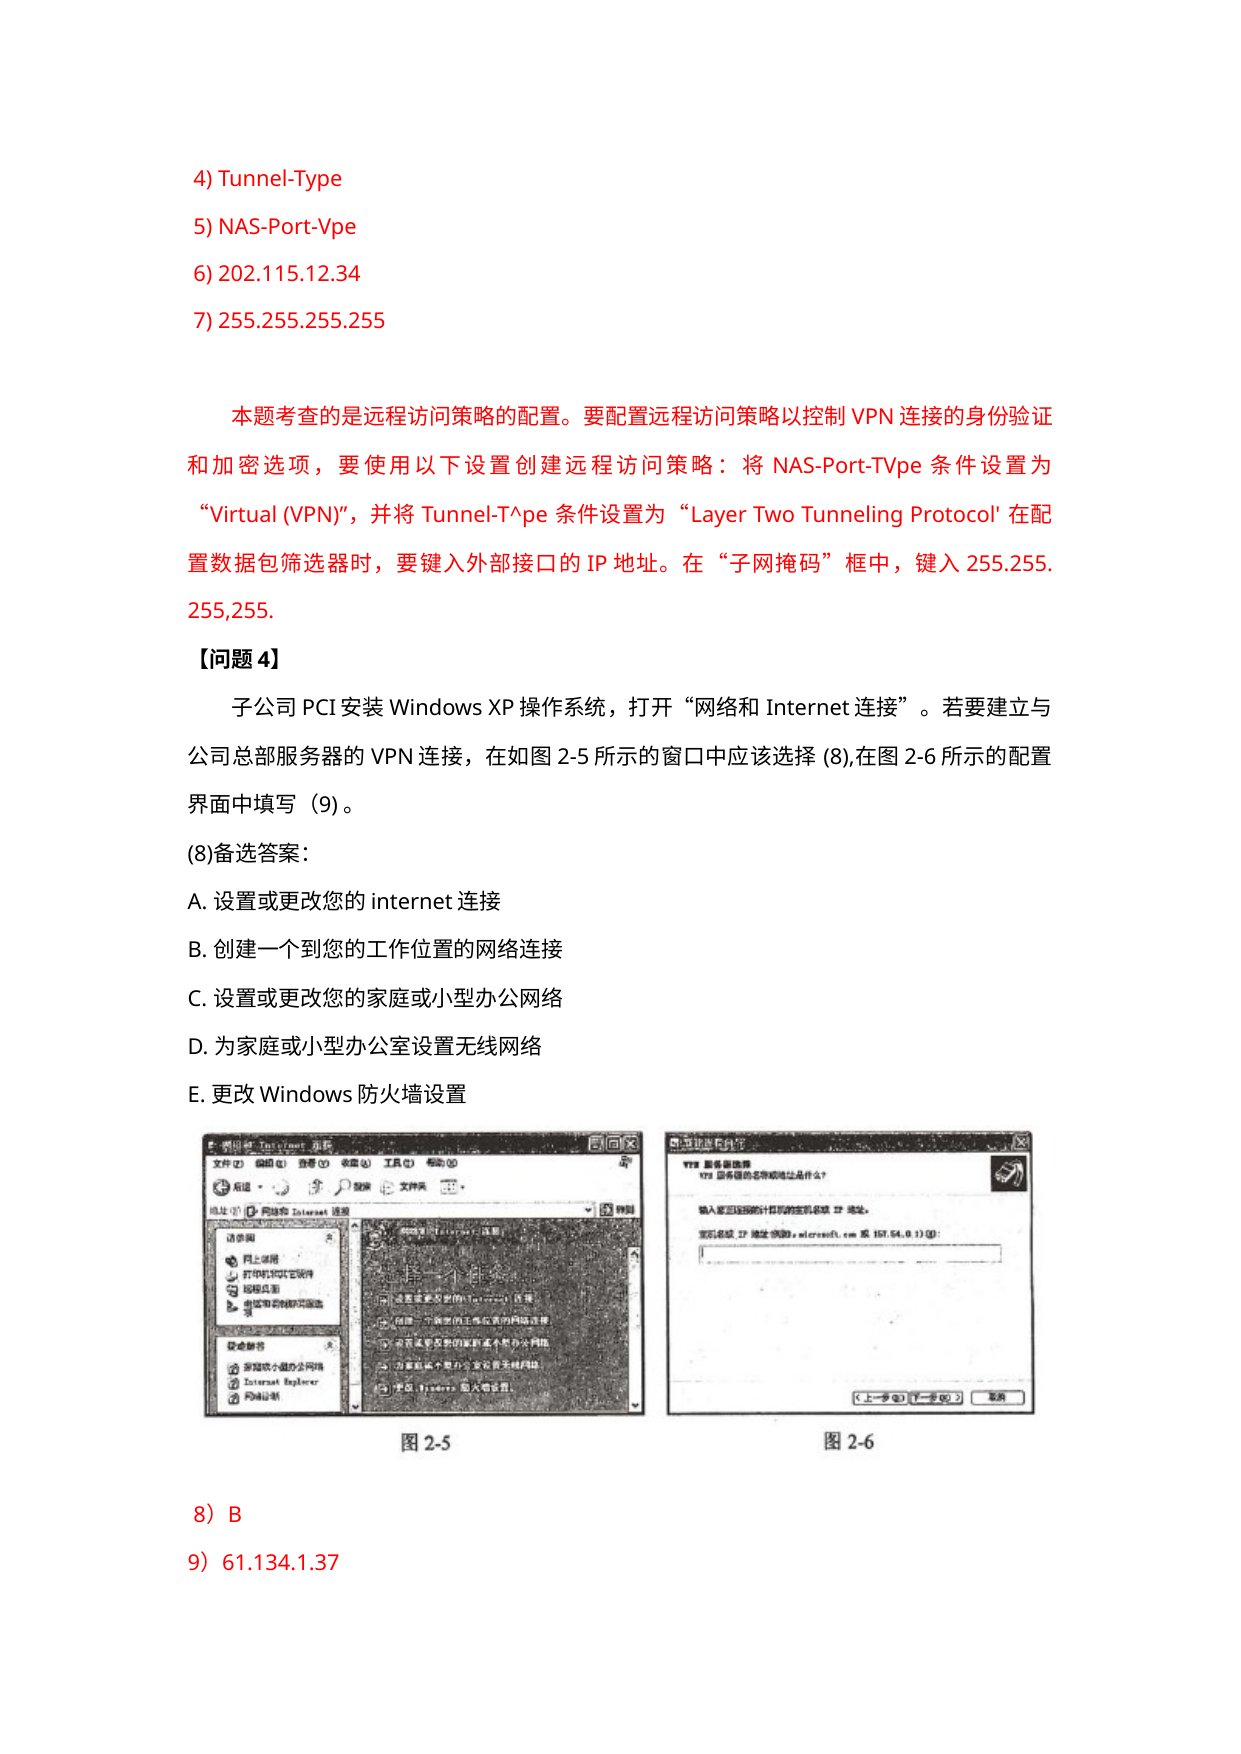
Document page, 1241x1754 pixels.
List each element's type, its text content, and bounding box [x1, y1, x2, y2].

text 9）61.134.1.37 [187, 1545, 1053, 1577]
text 7) 255.255.255.255 [187, 304, 1053, 337]
text A. 设置或更改您的internet连接 [187, 884, 1053, 916]
picture [187, 1125, 1053, 1460]
text 【问题4】 [187, 641, 1053, 674]
text 4) Tunnel-Type [187, 162, 1053, 194]
text B. 创建一个到您的工作位置的网络连接 [187, 932, 1053, 965]
text C. 设置或更改您的家庭或小型办公网络 [187, 981, 1053, 1013]
text 5) NAS-Port-Vpe [187, 209, 1053, 242]
text 本题考查的是远程访问策略的配置。要配置远程访问策略以控制VPN连接的身份验证和加密选项，要使用以下设置创建远程访问策略：将NAS-Port-TVpe条件设置为 “Virtual (VPN)”，并将 Tunnel-T^pe 条件设置为“Layer Two Tunneling Protocol' 在配置数据包筛选器时，要键入外部接口的IP地址。在“子网掩码”框中，键入255.255. 255,255. [187, 399, 1053, 626]
text E. 更改Windows防火墙设置 [187, 1077, 1053, 1110]
text (8)备选答案： [187, 836, 1053, 868]
text 6) 202.115.12.34 [187, 257, 1053, 289]
text 8）B [187, 1496, 1053, 1529]
text D. 为家庭或小型办公室设置无线网络 [187, 1029, 1053, 1061]
text 子公司PCI安装Windows XP操作系统，打开“网络和Internet连接”。若要建立与公司总部服务器的VPN连接，在如图2-5所示的窗口中应该选择 (8),在图2-6所示的配置界面中填写（9) 。 [187, 690, 1053, 820]
